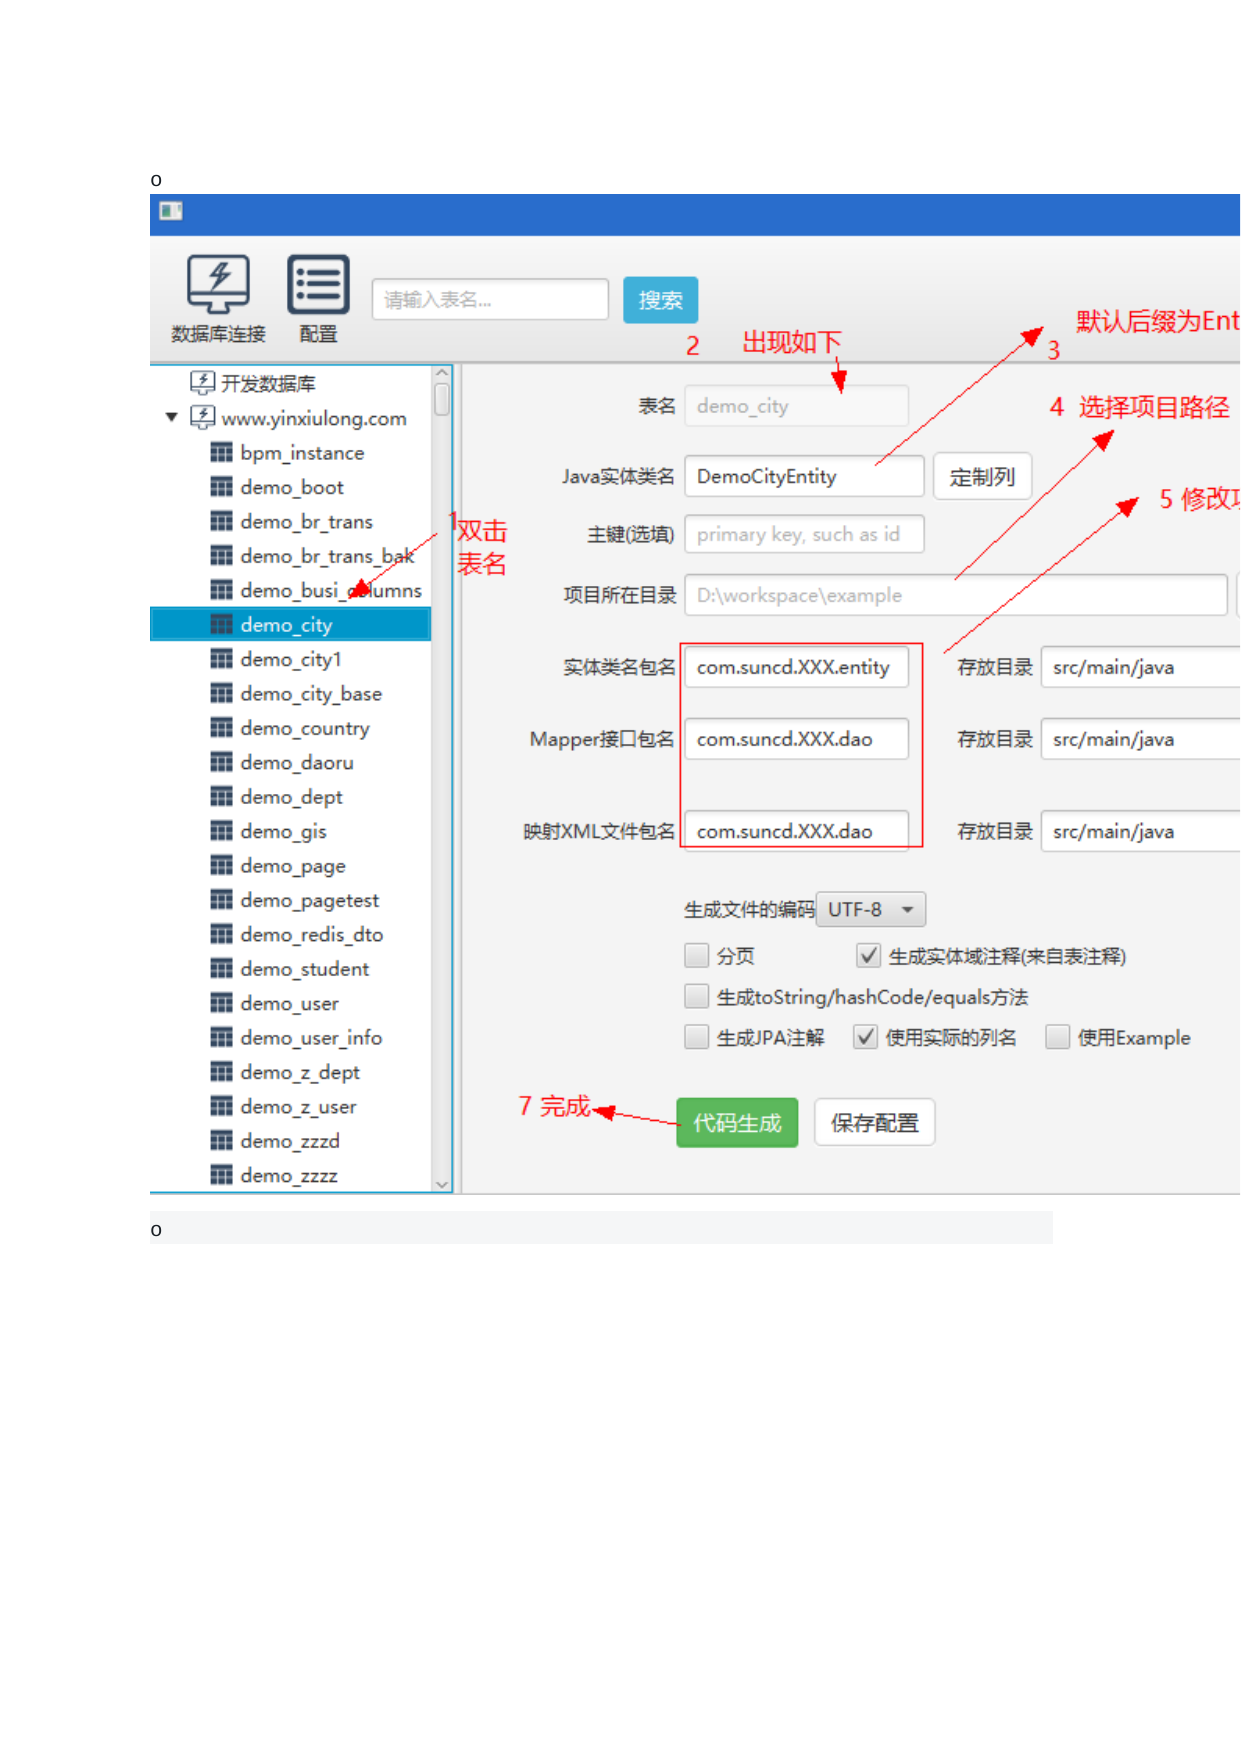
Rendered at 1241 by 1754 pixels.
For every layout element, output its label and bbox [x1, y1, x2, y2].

picture [313, 620, 321, 631]
picture [150, 194, 1241, 1195]
picture [302, 623, 309, 631]
picture [242, 617, 251, 631]
picture [254, 623, 279, 631]
picture [211, 614, 232, 633]
picture [324, 623, 332, 634]
picture [282, 623, 292, 631]
